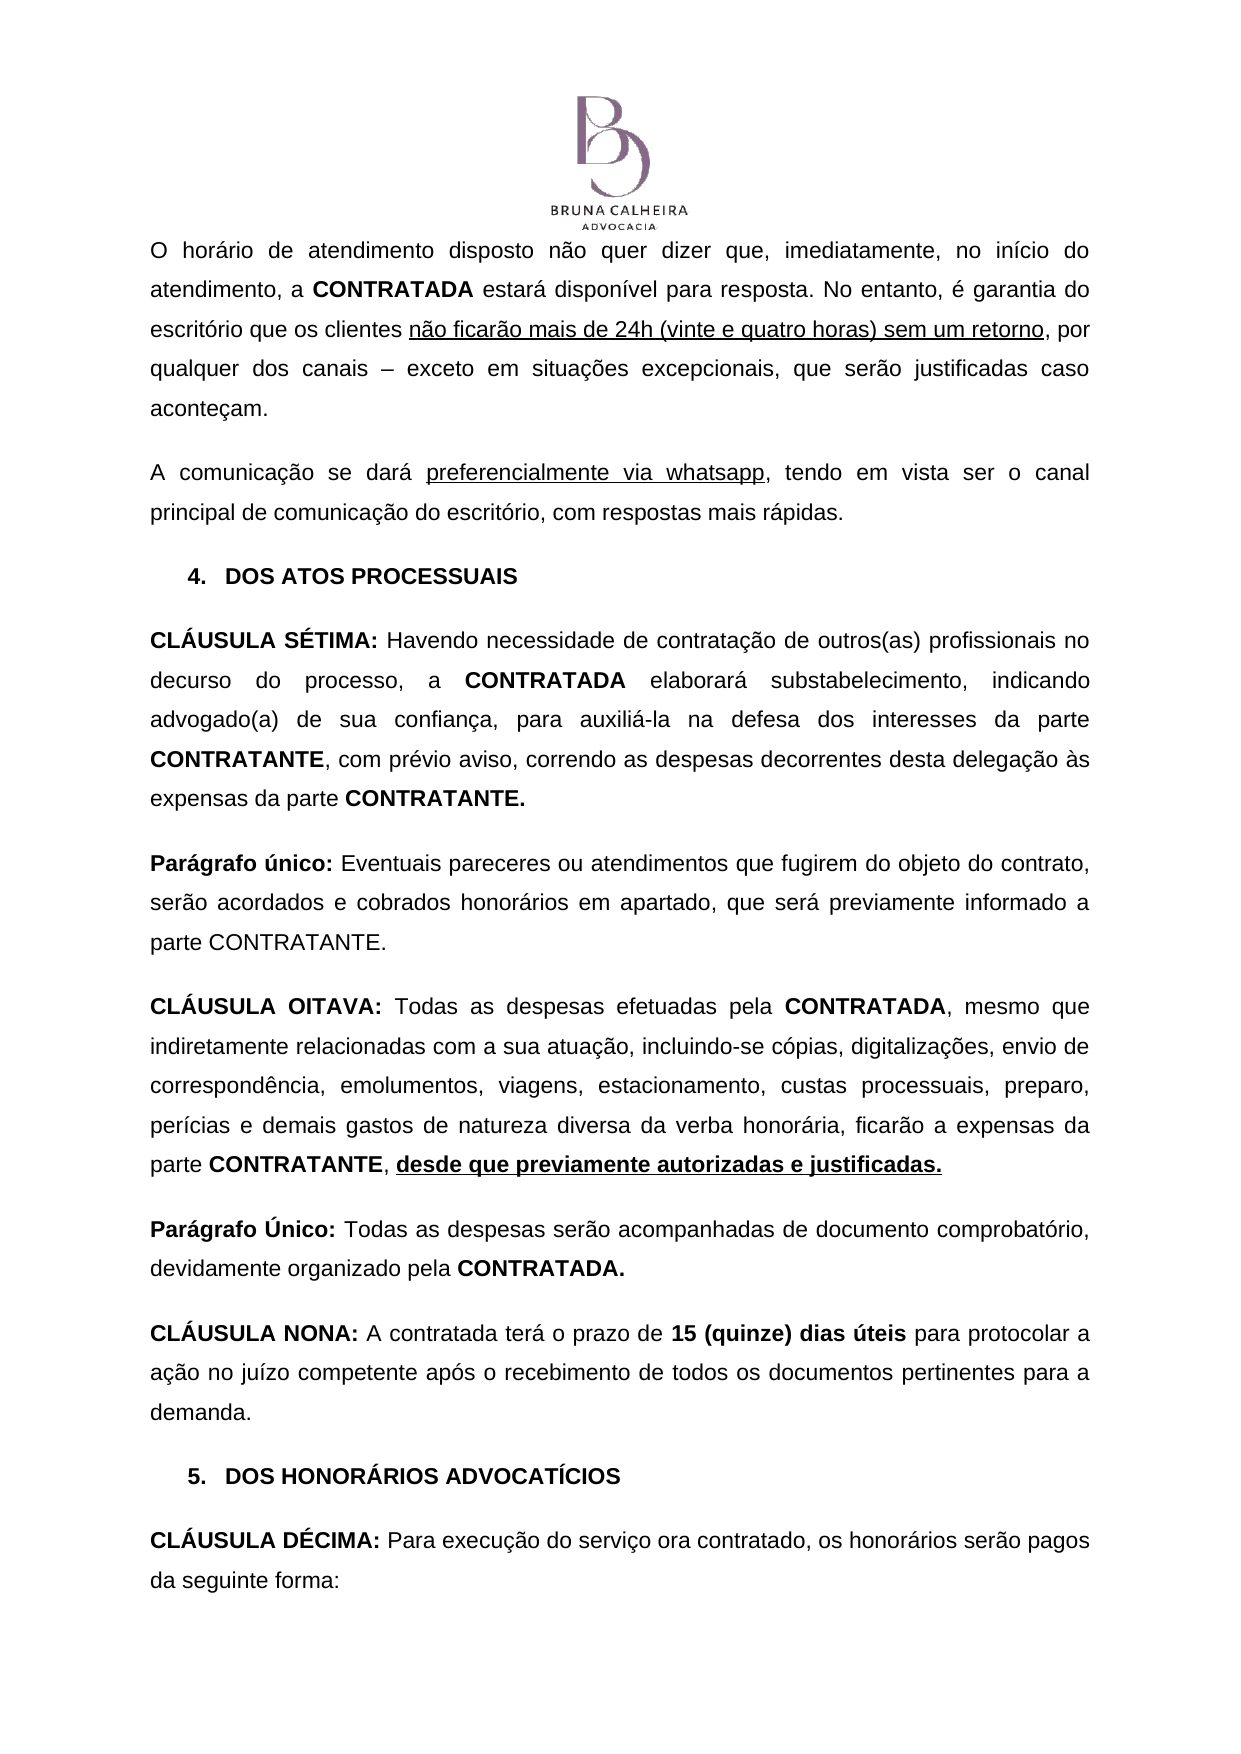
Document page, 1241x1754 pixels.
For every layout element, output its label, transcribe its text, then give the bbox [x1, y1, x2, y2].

list DOS HONORÁRIOS ADVOCATÍCIOS [187, 1463, 1090, 1489]
text CLÁUSULA OITAVA: Todas as despesas efetuadas pela CONTRATADA, mesmo que indiretamente relacionadas com a sua atuação, incluindo-se cópias, digitalizações, envio de correspondência, emolumentos, viagens, estacionamento, custas processuais, preparo, perícias e demais gastos de natureza diversa da verba honorária, ficarão a expensas da parte CONTRATANTE, desde que previamente autorizadas e justificadas. [150, 993, 1090, 1177]
text CLÁUSULA NONA: A contratada terá o prazo de 15 (quinze) dias úteis para protocolar a ação no juízo competente após o recebimento de todos os documentos pertinentes para a demanda. [150, 1319, 1090, 1425]
text O horário de atendimento disposto não quer dizer que, imediatamente, no início do atendimento, a CONTRATADA estará disponível para resposta. No entanto, é garantia do escritório que os clientes não ficarão mais de 24h (vinte e quatro horas) sem um retorno, por qualquer dos canais – exceto em situações excepcionais, que serão justificadas caso aconteçam. [150, 237, 1090, 421]
text CLÁUSULA DÉCIMA: Para execução do serviço ora contratado, os honorários serão pagos da seguinte forma: [150, 1527, 1090, 1593]
list DOS ATOS PROCESSUAIS [187, 563, 1090, 589]
picture [542, 73, 699, 237]
text CLÁUSULA SÉTIMA: Havendo necessidade de contratação de outros(as) profissionais no decurso do processo, a CONTRATADA elaborará substabelecimento, indicando advogado(a) de sua confiança, para auxiliá-la na defesa dos interesses da parte CONTRATANTE, com prévio aviso, correndo as despesas decorrentes desta delegação às expensas da parte CONTRATANTE. [150, 627, 1090, 812]
text A comunicação se dará preferencialmente via whatsapp, tendo em vista ser o canal principal de comunicação do escritório, com respostas mais rápidas. [150, 459, 1090, 525]
text Parágrafo único: Eventuais pareceres ou atendimentos que fugirem do objeto do contrato, serão acordados e cobrados honorários em apartado, que será previamente informado a parte CONTRATANTE. [150, 850, 1090, 955]
text Parágrafo Único: Todas as despesas serão acompanhadas de documento comprobatório, devidamente organizado pela CONTRATADA. [150, 1216, 1090, 1281]
